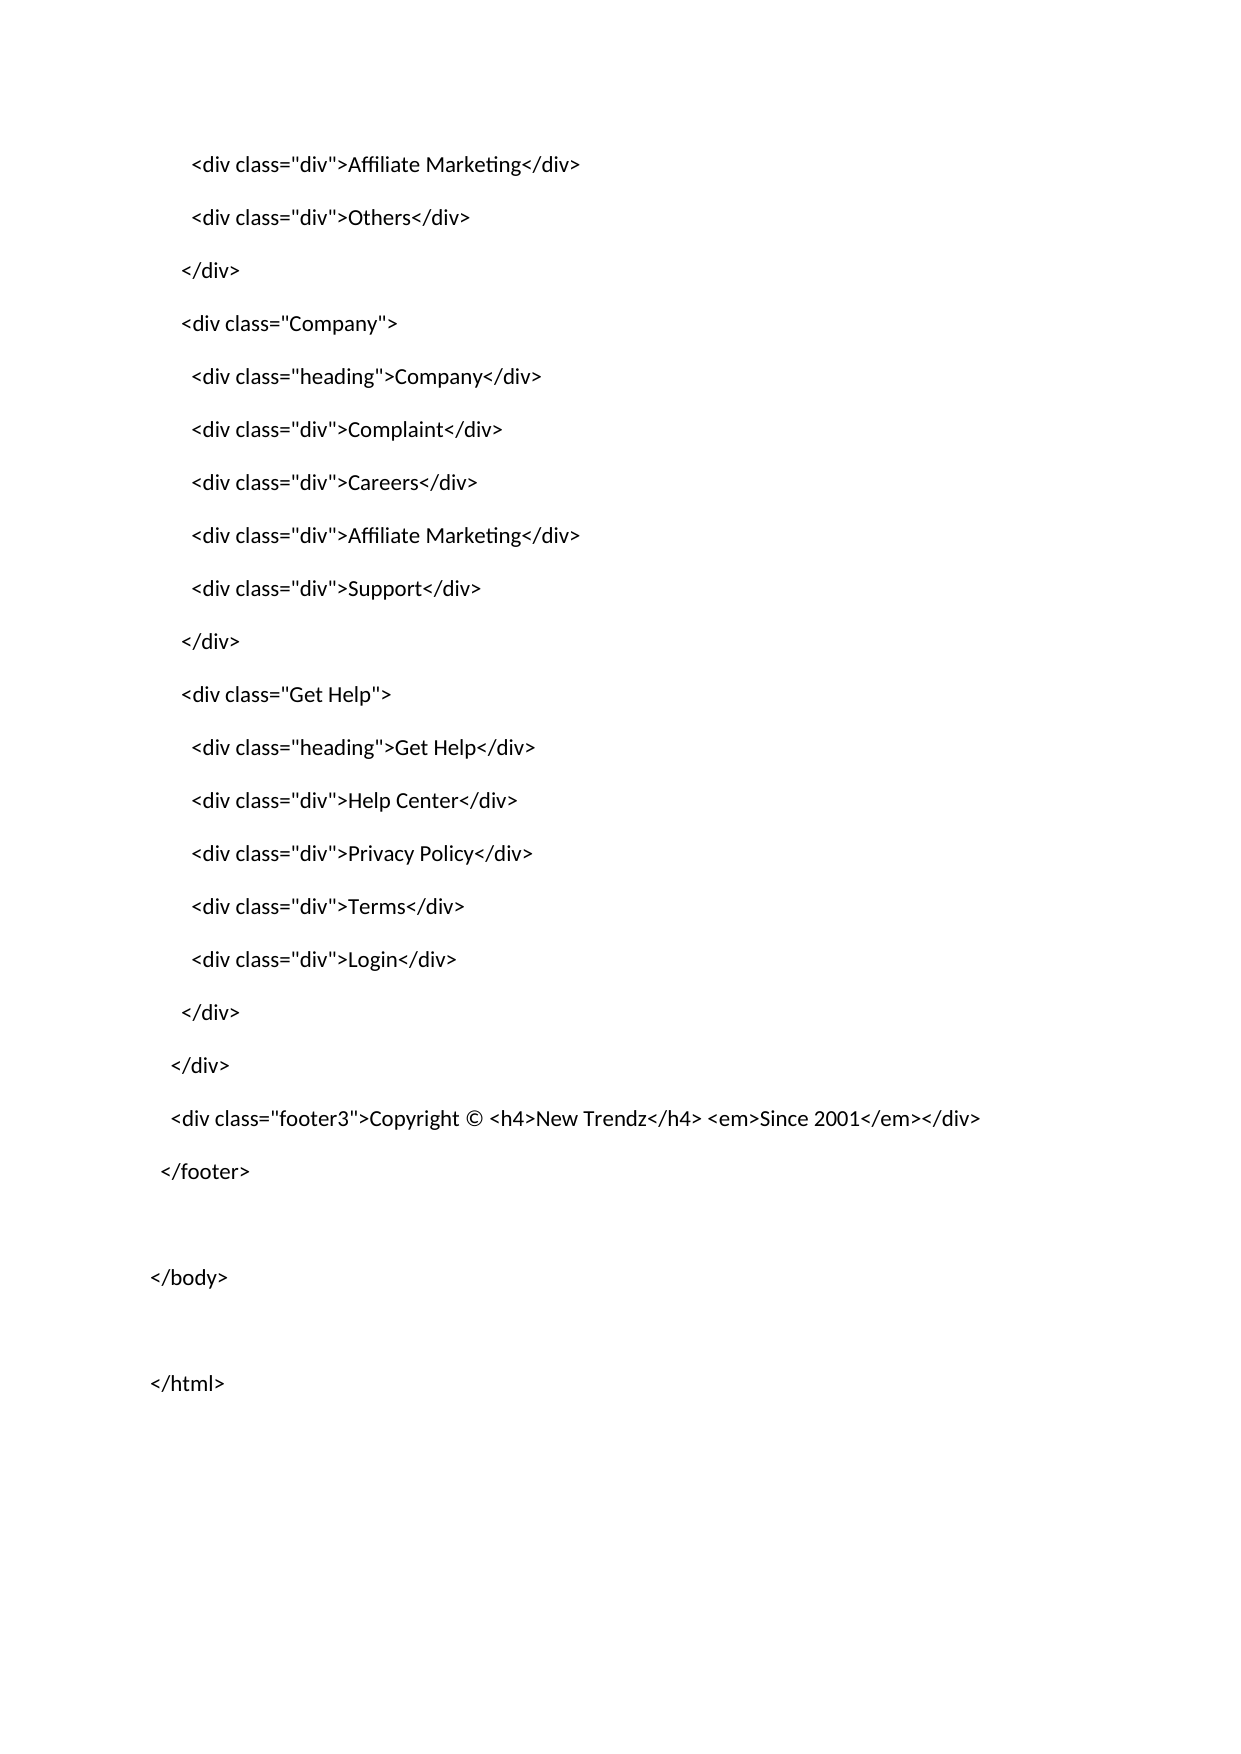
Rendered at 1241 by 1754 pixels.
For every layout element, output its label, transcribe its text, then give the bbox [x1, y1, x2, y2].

text <div class="Company"> [150, 309, 1090, 337]
text </div> [150, 998, 1090, 1026]
text </html> [150, 1369, 1090, 1397]
text <div class="heading">Company</div> [150, 362, 1090, 390]
text <div class="div">Support</div> [150, 574, 1090, 602]
text <div class="div">Login</div> [150, 945, 1090, 973]
text <div class="heading">Get Help</div> [150, 733, 1090, 761]
text </div> [150, 256, 1090, 284]
text </footer> [150, 1157, 1090, 1185]
text <div class="footer3">Copyright © <h4>New Trendz</h4> <em>Since 2001</em></div> [150, 1104, 1090, 1132]
text <div class="div">Others</div> [150, 203, 1090, 231]
text <div class="div">Careers</div> [150, 468, 1090, 496]
text <div class="div">Help Center</div> [150, 786, 1090, 814]
text <div class="div">Terms</div> [150, 892, 1090, 920]
text </body> [150, 1263, 1090, 1291]
text <div class="div">Affiliate Marketing</div> [150, 521, 1090, 549]
text <div class="div">Privacy Policy</div> [150, 839, 1090, 867]
text <div class="div">Complaint</div> [150, 415, 1090, 443]
text <div class="Get Help"> [150, 680, 1090, 708]
text <div class="div">Affiliate Marketing</div> [150, 150, 1090, 178]
text </div> [150, 627, 1090, 655]
text </div> [150, 1051, 1090, 1079]
